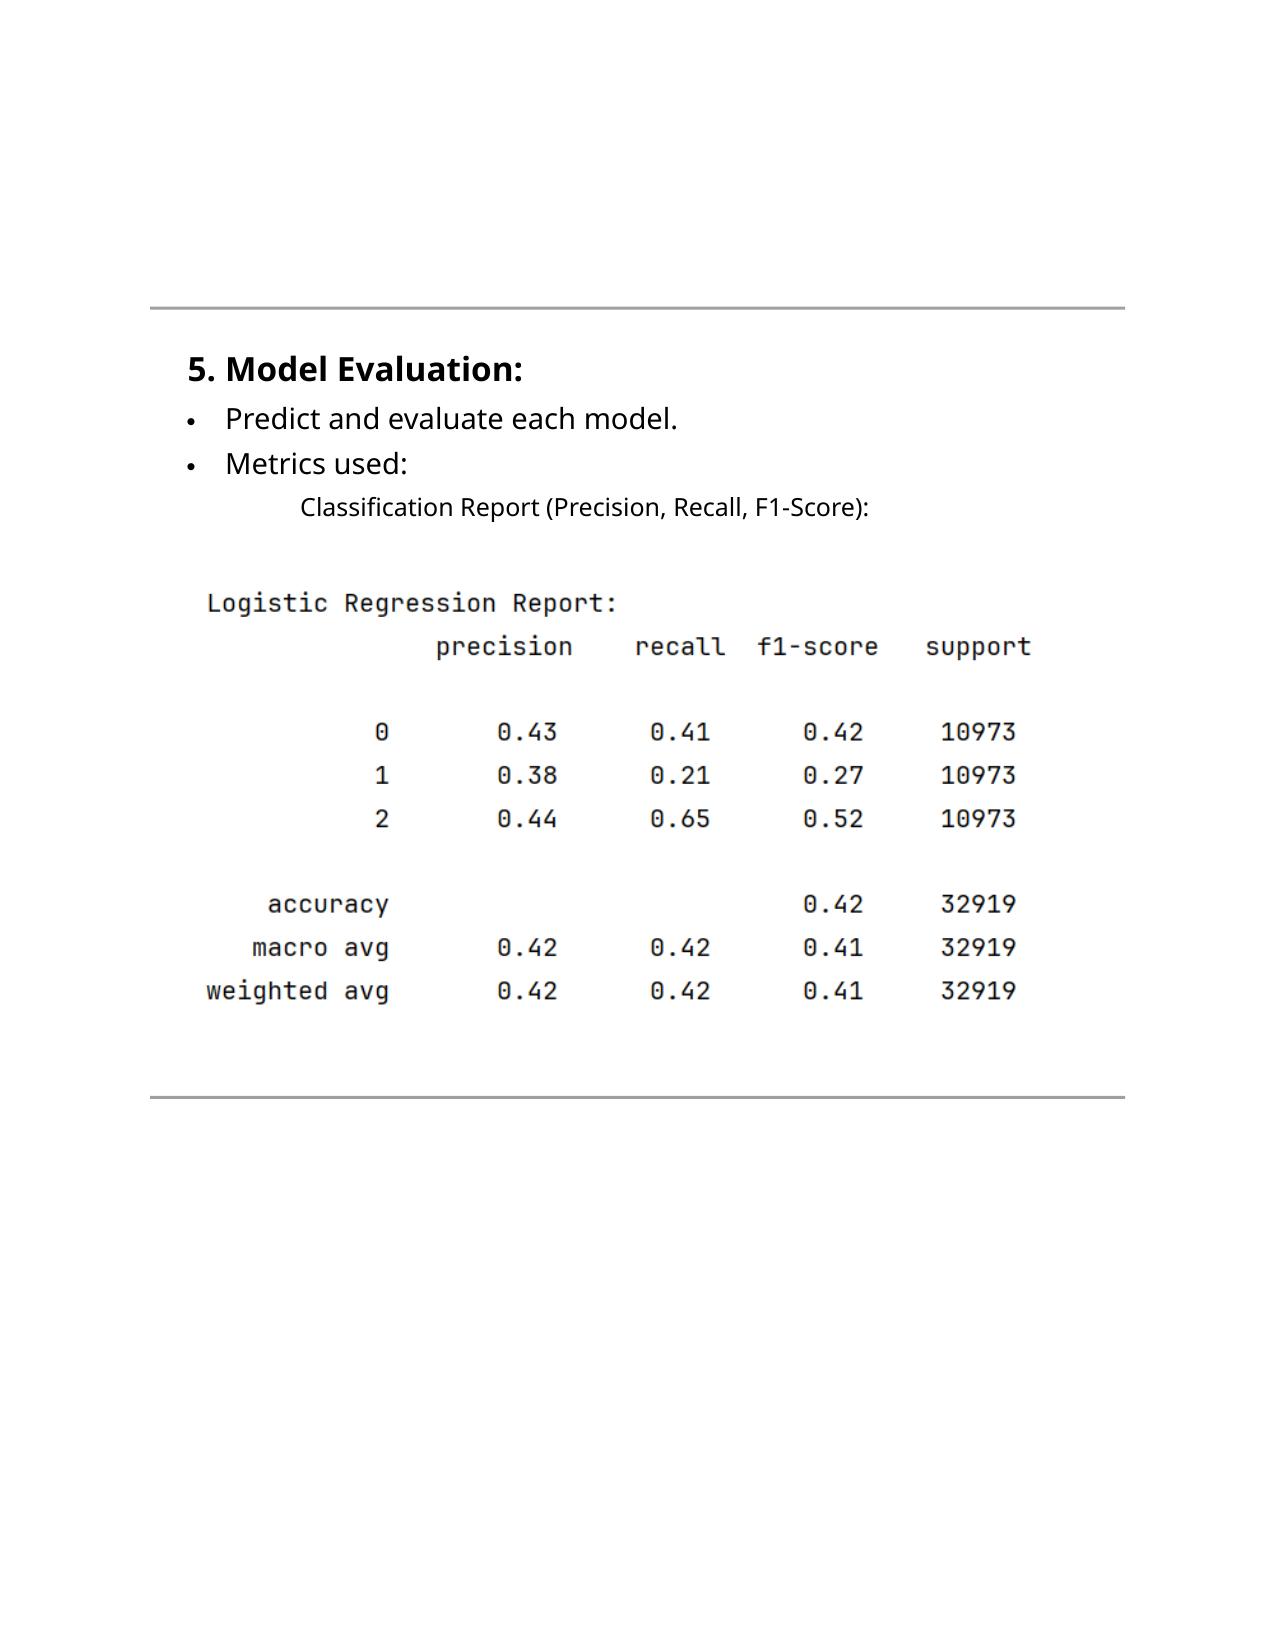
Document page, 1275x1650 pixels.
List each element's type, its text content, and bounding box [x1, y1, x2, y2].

list Predict and evaluate each model. [187, 398, 1125, 438]
list Metrics used: [187, 443, 1125, 483]
picture [196, 580, 1087, 1039]
text Classification Report (Precision, Recall, F1-Score): [300, 489, 1125, 523]
list Model Evaluation: [187, 346, 1125, 391]
